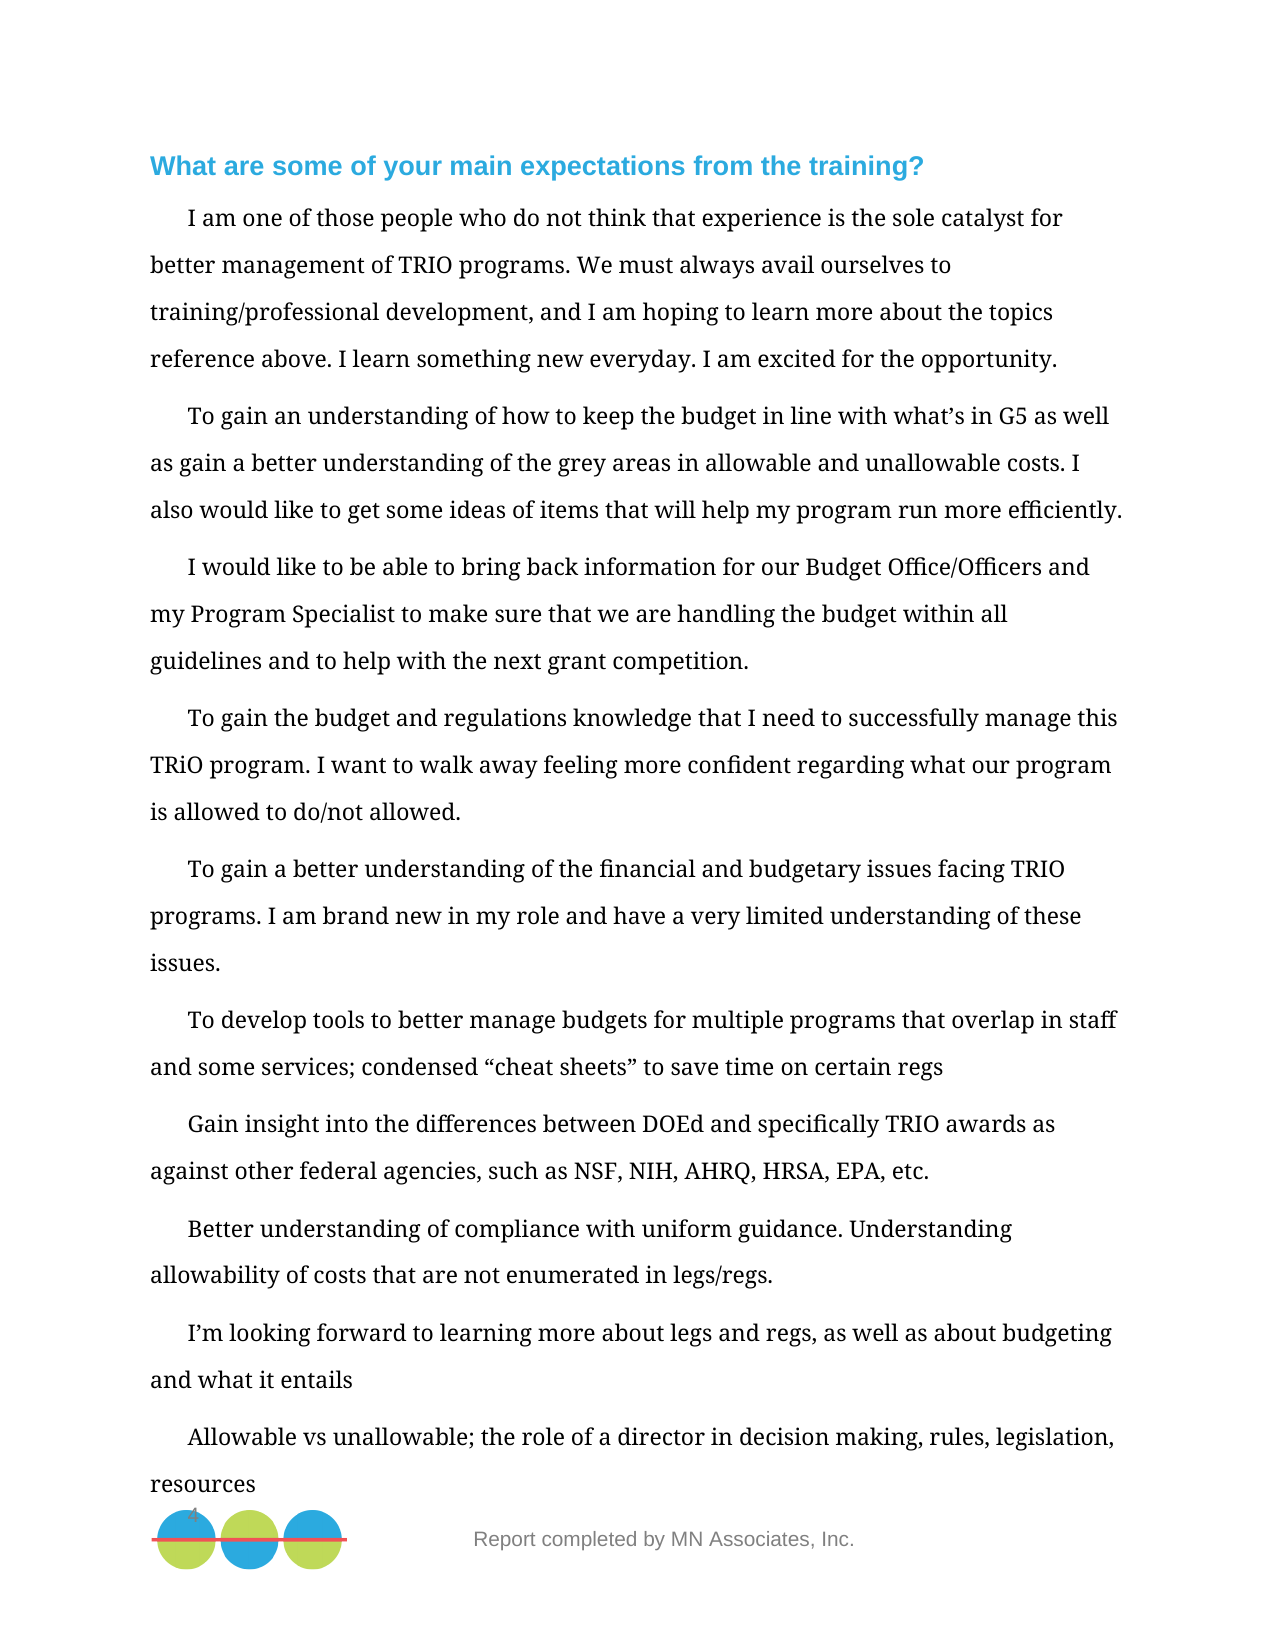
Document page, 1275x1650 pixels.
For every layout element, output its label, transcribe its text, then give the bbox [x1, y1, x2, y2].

subtitle What are some of your main expectations from the training? [150, 150, 1125, 181]
picture [151, 1501, 347, 1576]
